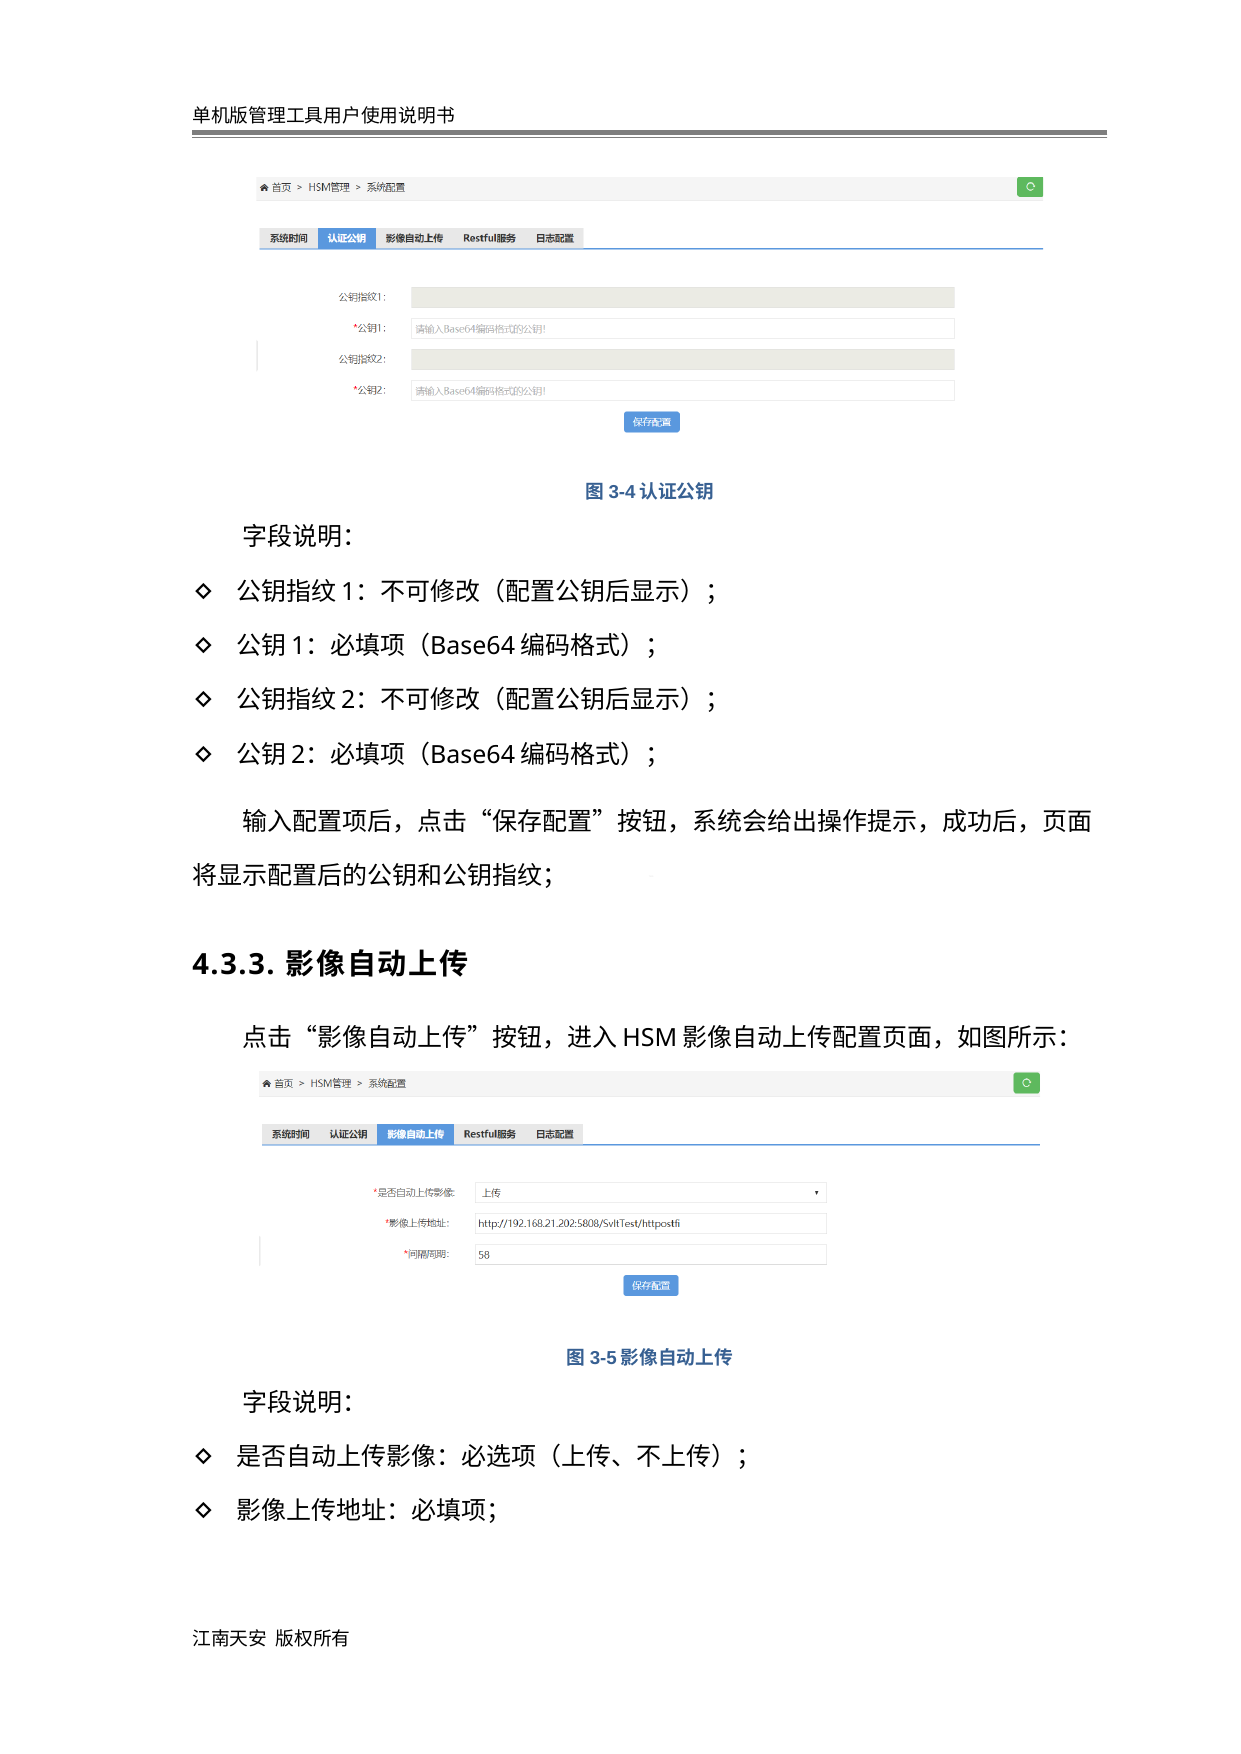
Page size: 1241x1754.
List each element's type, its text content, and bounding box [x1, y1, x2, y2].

text 字段说明： [192, 1382, 1107, 1418]
text 图 3-5影像自动上传 [192, 1342, 1107, 1369]
text 点击“影像自动上传”按钮，进入HSM影像自动上传配置页面，如图所示： [192, 1017, 1107, 1053]
picture [259, 1071, 1041, 1343]
list 公钥2：必填项（Base64编码格式）； [192, 734, 1107, 770]
list 影像上传地址：必填项； [192, 1491, 1107, 1527]
text 字段说明： [192, 517, 1107, 553]
subtitle 影像自动上传 [192, 941, 1107, 983]
list 公钥1：必填项（Base64编码格式）； [192, 625, 1107, 662]
list 输入配置项后，点击“保存配置”按钮，系统会给出操作提示，成功后，页面将显示配置后的公钥和公钥指纹； [192, 801, 1107, 892]
list 公钥指纹2：不可修改（配置公钥后显示）； [192, 680, 1107, 716]
picture [256, 177, 1044, 477]
list 是否自动上传影像：必选项（上传、不上传）； [192, 1436, 1107, 1473]
list 公钥指纹1：不可修改（配置公钥后显示）； [192, 571, 1107, 607]
text 图 3-4认证公钥 [192, 477, 1107, 504]
